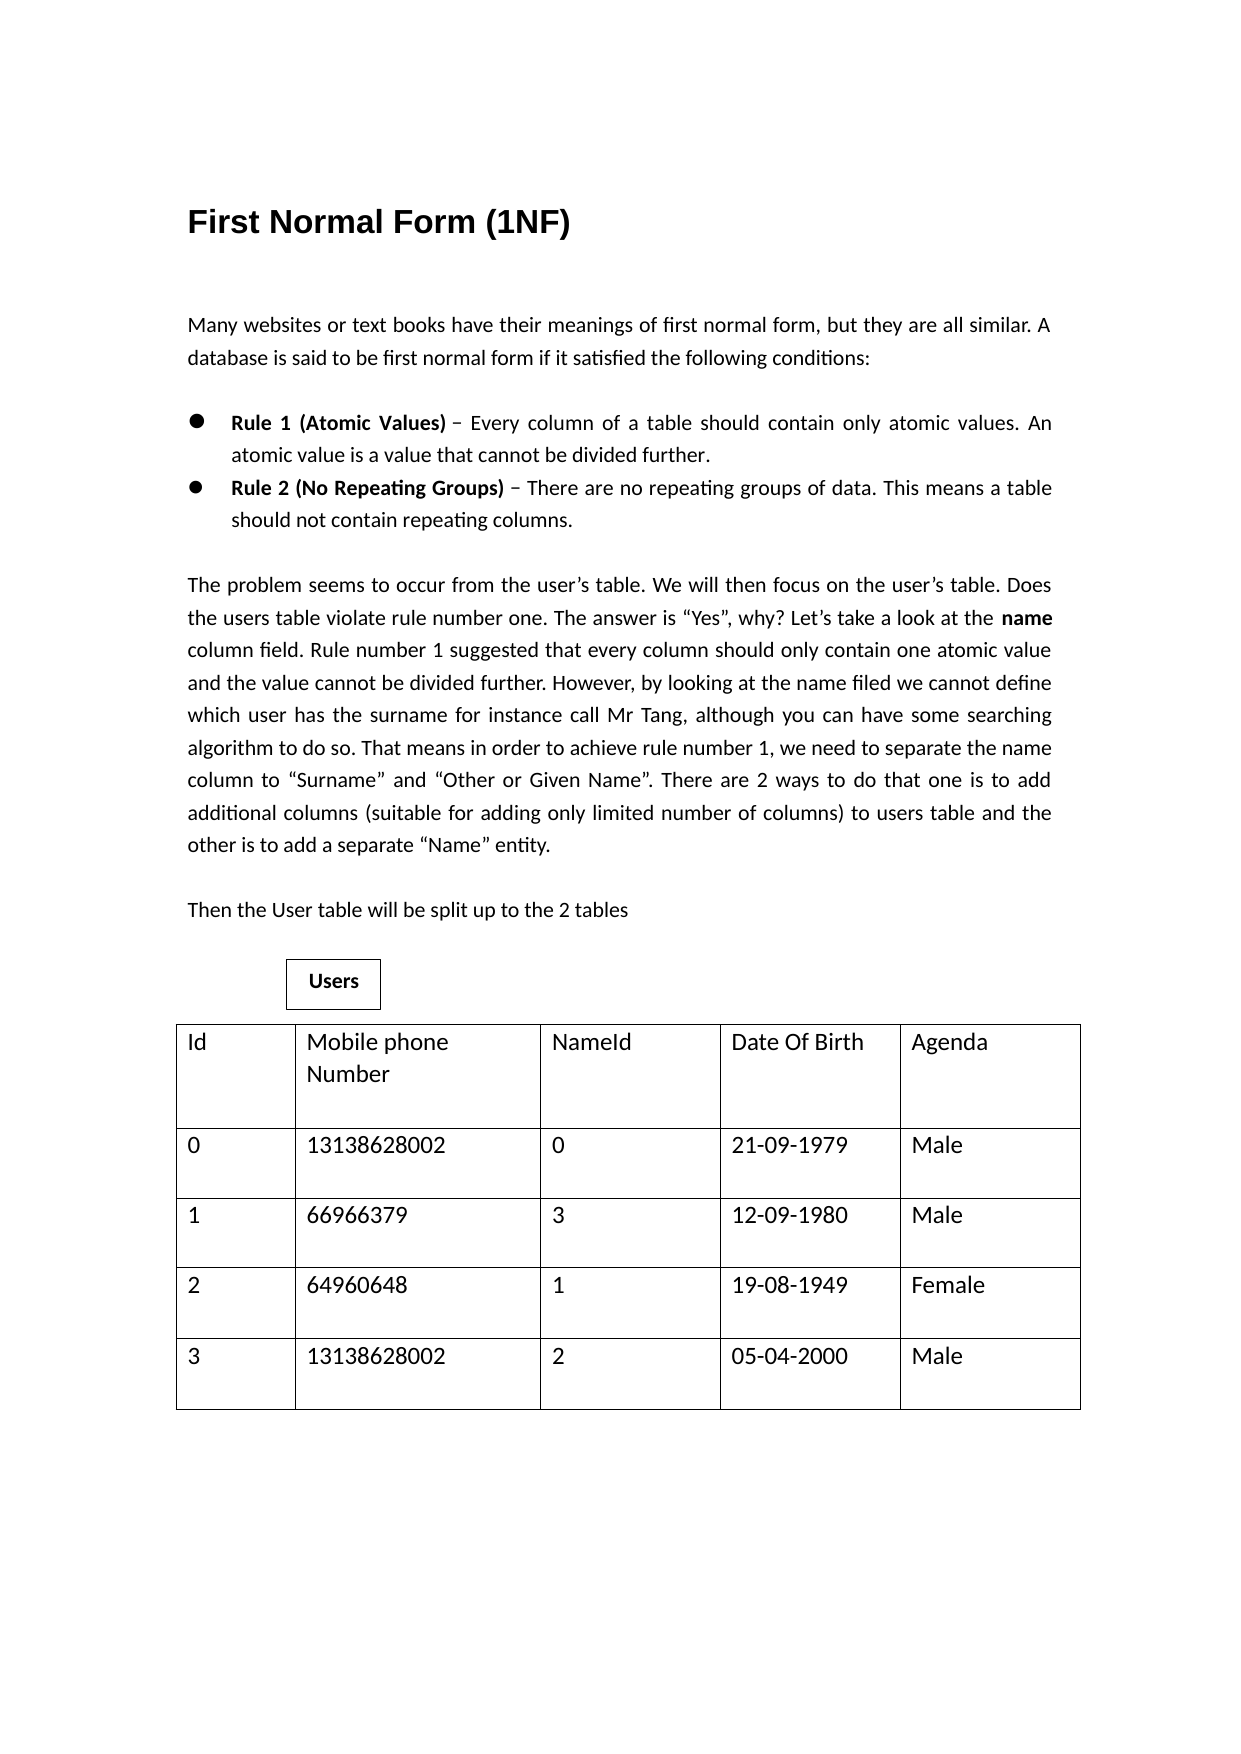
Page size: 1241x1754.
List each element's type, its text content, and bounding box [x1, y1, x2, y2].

table_cell 13138628002 [296, 1129, 540, 1197]
table_cell 3 [177, 1339, 295, 1409]
table_cell 66966379 [296, 1199, 540, 1267]
list Rule 1 (Atomic Values) − Every column of a table should contain only atomic values. An atomic value is a value that cannot be divided further. [187, 406, 1053, 471]
text Many websites or text books have their meanings of first normal form, but they are all similar. A database is said to be first normal form if it satisfied the following conditions: [187, 309, 1053, 374]
table_cell 2 [177, 1268, 295, 1338]
table_cell 64960648 [296, 1268, 540, 1338]
table_cell 1 [541, 1268, 720, 1338]
table_cell 13138628002 [296, 1339, 540, 1409]
list Rule 2 (No Repeating Groups) − There are no repeating groups of data. This means a table should not contain repeating columns. [187, 471, 1053, 536]
table_cell 21-09-1979 [721, 1129, 900, 1197]
table_cell 05-04-2000 [721, 1339, 900, 1409]
table_header Id [177, 1025, 295, 1128]
table_header Mobile phone Number [296, 1025, 540, 1128]
table_cell Male [901, 1129, 1080, 1197]
table_cell 1 [177, 1199, 295, 1267]
table_header Agenda [901, 1025, 1080, 1128]
text The problem seems to occur from the user’s table. We will then focus on the user’s table. Does the users table violate rule number one. The answer is “Yes”, why? Let’s take a look at the name column field. Rule number 1 suggested that every column should only contain one atomic value and the value cannot be divided further. However, by looking at the name filed we cannot define which user has the surname for instance call Mr Tang, although you can have some searching algorithm to do so. That means in order to achieve rule number 1, we need to separate the name column to “Surname” and “Other or Given Name”. There are 2 ways to do that one is to add additional columns (suitable for adding only limited number of columns) to users table and the other is to add a separate “Name” entity. [187, 569, 1053, 861]
table_cell 2 [541, 1339, 720, 1409]
table_cell Female [901, 1268, 1080, 1338]
text Then the User table will be split up to the 2 tables [187, 894, 1053, 926]
table_cell 19-08-1949 [721, 1268, 900, 1338]
table_cell 0 [541, 1129, 720, 1197]
table_cell 12-09-1980 [721, 1199, 900, 1267]
table_cell 0 [177, 1129, 295, 1197]
table_cell Male [901, 1339, 1080, 1409]
table_header Date Of Birth [721, 1025, 900, 1128]
table_cell 3 [541, 1199, 720, 1267]
table_cell Male [901, 1199, 1080, 1267]
table_header NameId [541, 1025, 720, 1128]
subtitle First Normal Form (1NF) [187, 189, 1053, 254]
